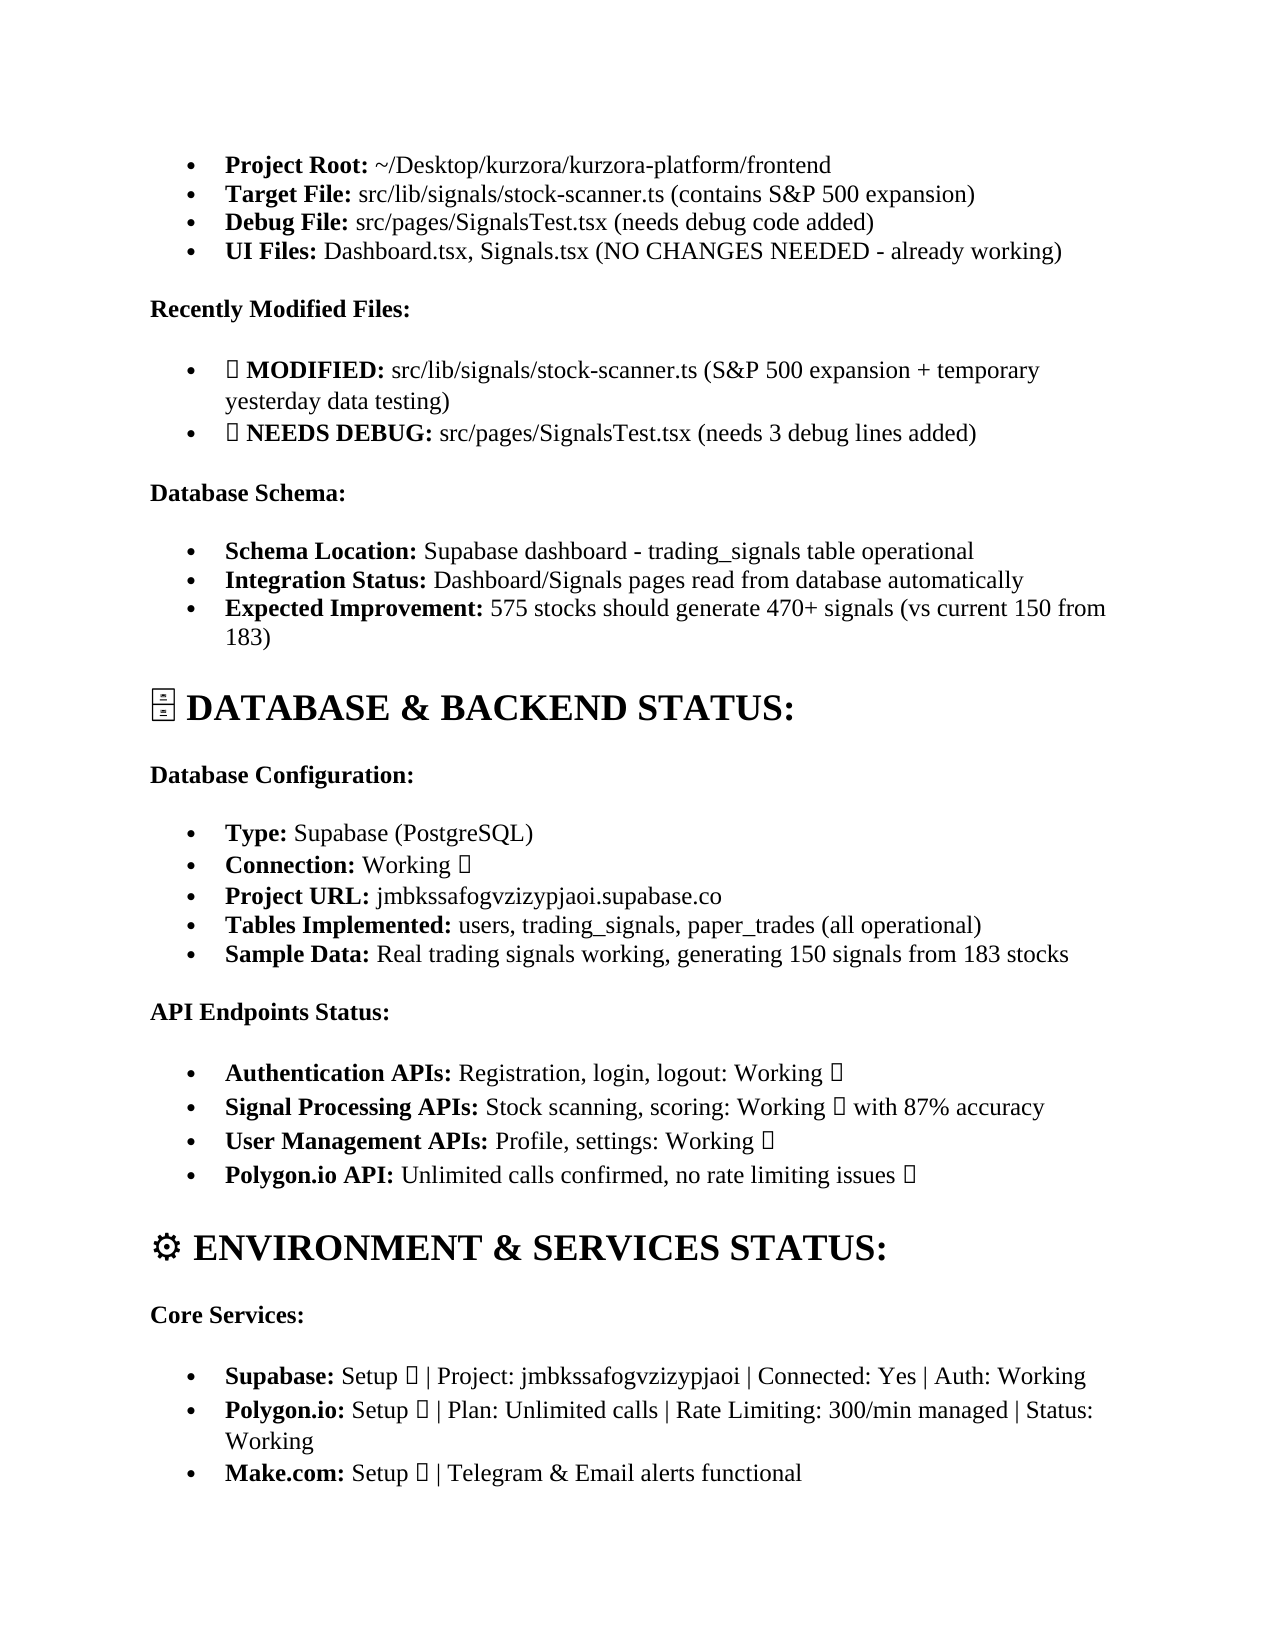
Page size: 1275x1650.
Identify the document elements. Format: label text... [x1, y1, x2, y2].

list UI Files: Dashboard.tsx, Signals.tsx (NO CHANGES NEEDED - already working) [187, 236, 1125, 265]
list Polygon.io API: Unlimited calls confirmed, no rate limiting issues ✅ [187, 1157, 1125, 1191]
list Signal Processing APIs: Stock scanning, scoring: Working ✅ with 87% accuracy [187, 1088, 1125, 1123]
list Connection: Working ✅ [187, 847, 1125, 881]
list Make.com: Setup ✅ | Telegram & Email alerts functional [187, 1455, 1125, 1489]
list Sample Data: Real trading signals working, generating 150 signals from 183 stocks [187, 939, 1125, 967]
text 🗄️ DATABASE & BACKEND STATUS: [150, 680, 1125, 731]
list Schema Location: Supabase dashboard - trading_signals table operational [187, 536, 1125, 565]
list 🔧 NEEDS DEBUG: src/pages/SignalsTest.tsx (needs 3 debug lines added) [187, 415, 1125, 449]
text API Endpoints Status: [150, 997, 1125, 1025]
list Integration Status: Dashboard/Signals pages read from database automatically [187, 565, 1125, 593]
text ⚙️ ENVIRONMENT & SERVICES STATUS: [150, 1220, 1125, 1271]
list Supabase: Setup ✅ | Project: jmbkssafogvzizypjaoi | Connected: Yes | Auth: Working [187, 1358, 1125, 1392]
text Database Schema: [150, 478, 1125, 507]
list Polygon.io: Setup ✅ | Plan: Unlimited calls | Rate Limiting: 300/min managed | Status: Working [187, 1392, 1125, 1455]
list Type: Supabase (PostgreSQL) [187, 818, 1125, 847]
list Debug File: src/pages/SignalsTest.tsx (needs debug code added) [187, 207, 1125, 236]
text Database Configuration: [150, 760, 1125, 789]
list User Management APIs: Profile, settings: Working ✅ [187, 1123, 1125, 1157]
text Recently Modified Files: [150, 294, 1125, 323]
list Tables Implemented: users, trading_signals, paper_trades (all operational) [187, 910, 1125, 939]
list Project Root: ~/Desktop/kurzora/kurzora-platform/frontend [187, 150, 1125, 179]
list Authentication APIs: Registration, login, logout: Working ✅ [187, 1054, 1125, 1088]
list Target File: src/lib/signals/stock-scanner.ts (contains S&P 500 expansion) [187, 179, 1125, 207]
list Expected Improvement: 575 stocks should generate 470+ signals (vs current 150 from 183) [187, 593, 1125, 651]
list Project URL: jmbkssafogvzizypjaoi.supabase.co [187, 881, 1125, 910]
list ✅ MODIFIED: src/lib/signals/stock-scanner.ts (S&P 500 expansion + temporary yesterday data testing) [187, 352, 1125, 415]
text Core Services: [150, 1300, 1125, 1329]
